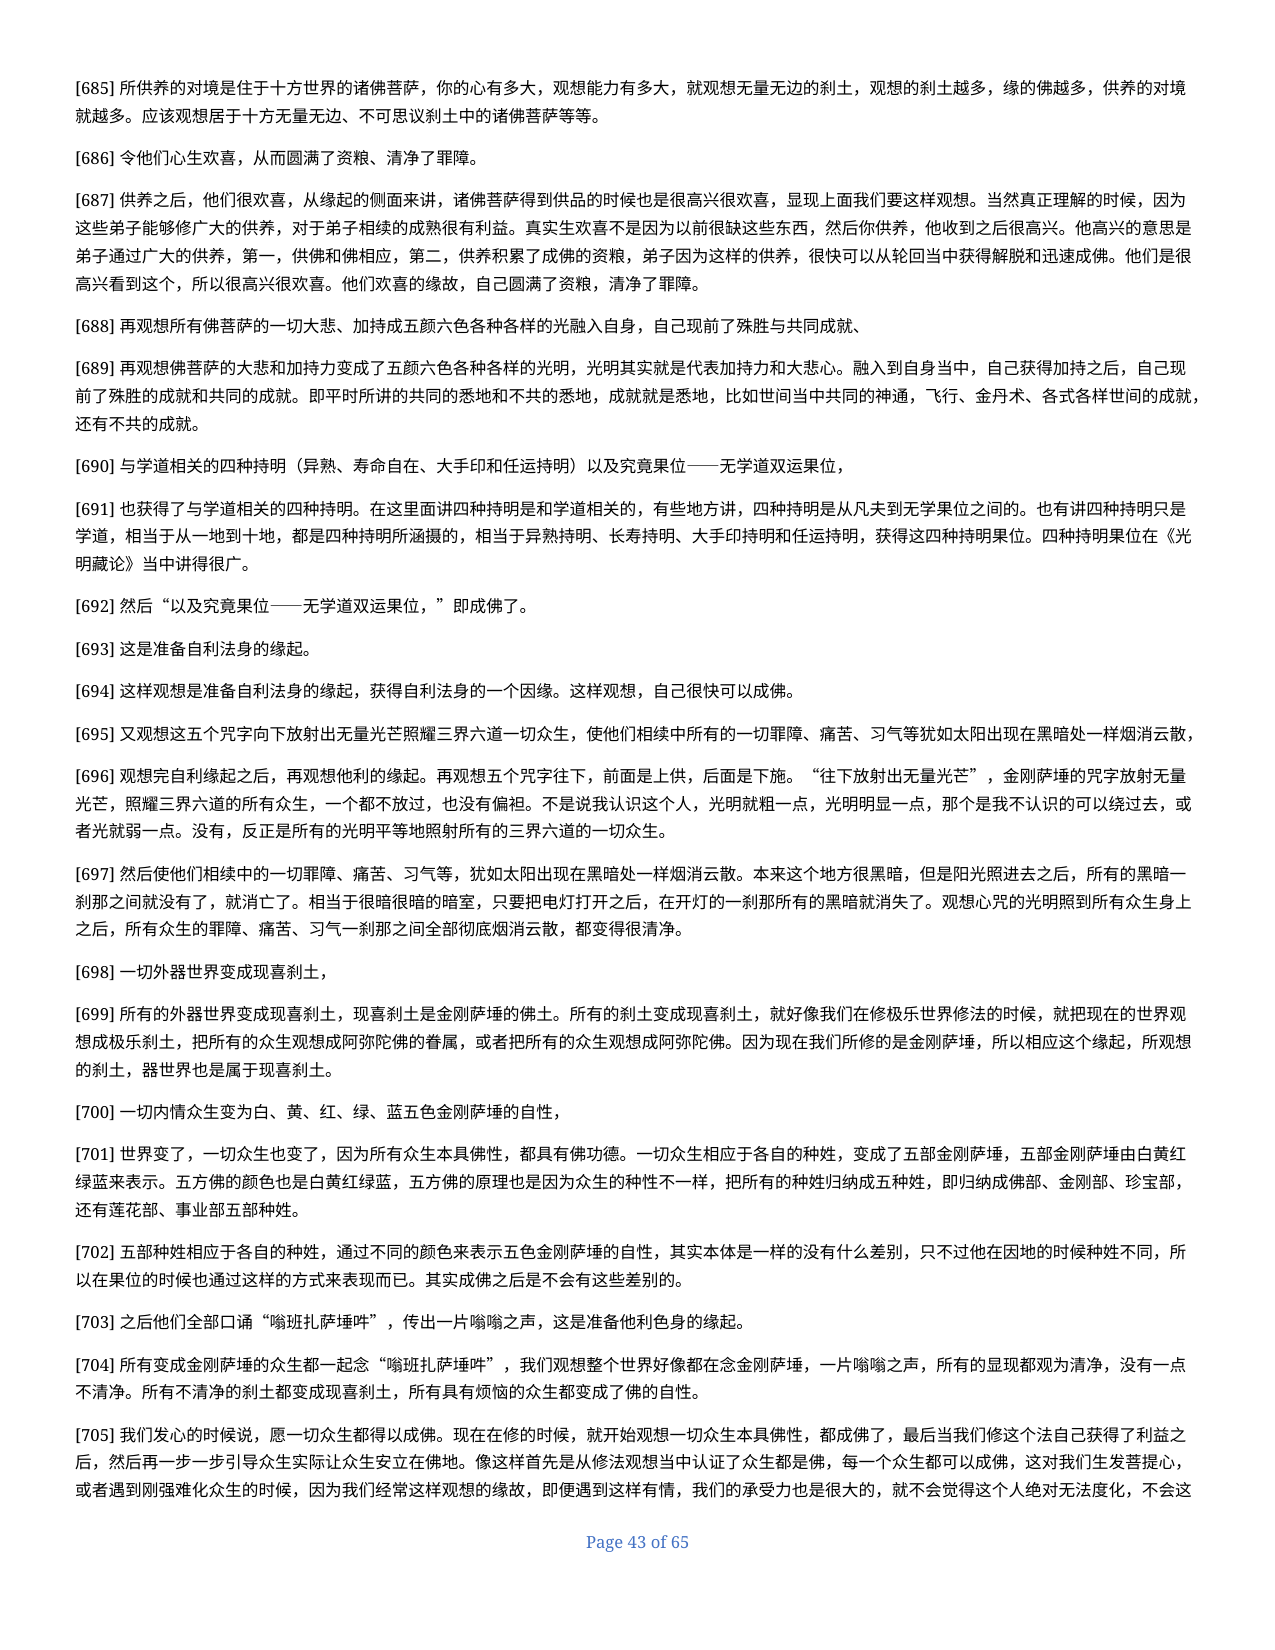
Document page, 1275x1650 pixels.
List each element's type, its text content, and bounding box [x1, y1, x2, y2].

text [702] 五部种姓相应于各自的种姓，通过不同的颜色来表示五色金刚萨埵的自性，其实本体是一样的没有什么差别，只不过他在因地的时候种姓不同，所以在果位的时候也通过这样的方式来表现而已。其实成佛之后是不会有这些差别的。 [75, 1239, 1200, 1291]
text [689] 再观想佛菩萨的大悲和加持力变成了五颜六色各种各样的光明，光明其实就是代表加持力和大悲心。融入到自身当中，自己获得加持之后，自己现前了殊胜的成就和共同的成就。即平时所讲的共同的悉地和不共的悉地，成就就是悉地，比如世间当中共同的神通，飞行、金丹术、各式各样世间的成就，还有不共的成就。 [75, 355, 1200, 435]
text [75, 1422, 1200, 1501]
text [700] 一切内情众生变为白、黄、红、绿、蓝五色金刚萨埵的自性， [75, 1099, 1200, 1123]
text [694] 这样观想是准备自利法身的缘起，获得自利法身的一个因缘。这样观想，自己很快可以成佛。 [75, 678, 1200, 702]
text [703] 之后他们全部口诵“嗡班扎萨埵吽”，传出一片嗡嗡之声，这是准备他利色身的缘起。 [75, 1309, 1200, 1333]
text [698] 一切外器世界变成现喜刹土， [75, 959, 1200, 983]
text [692] 然后“以及究竟果位——无学道双运果位，”即成佛了。 [75, 593, 1200, 618]
text [691] 也获得了与学道相关的四种持明。在这里面讲四种持明是和学道相关的，有些地方讲，四种持明是从凡夫到无学果位之间的。也有讲四种持明只是学道，相当于从一地到十地，都是四种持明所涵摄的，相当于异熟持明、长寿持明、大手印持明和任运持明，获得这四种持明果位。四种持明果位在《光明藏论》当中讲得很广。 [75, 496, 1200, 575]
text [687] 供养之后，他们很欢喜，从缘起的侧面来讲，诸佛菩萨得到供品的时候也是很高兴很欢喜，显现上面我们要这样观想。当然真正理解的时候，因为这些弟子能够修广大的供养，对于弟子相续的成熟很有利益。真实生欢喜不是因为以前很缺这些东西，然后你供养，他收到之后很高兴。他高兴的意思是弟子通过广大的供养，第一，供佛和佛相应，第二，供养积累了成佛的资粮，弟子因为这样的供养，很快可以从轮回当中获得解脱和迅速成佛。他们是很高兴看到这个，所以很高兴很欢喜。他们欢喜的缘故，自己圆满了资粮，清净了罪障。 [75, 187, 1200, 295]
text [701] 世界变了，一切众生也变了，因为所有众生本具佛性，都具有佛功德。一切众生相应于各自的种姓，变成了五部金刚萨埵，五部金刚萨埵由白黄红绿蓝来表示。五方佛的颜色也是白黄红绿蓝，五方佛的原理也是因为众生的种性不一样，把所有的种姓归纳成五种姓，即归纳成佛部、金刚部、珍宝部，还有莲花部、事业部五部种姓。 [75, 1141, 1200, 1221]
text [685] 所供养的对境是住于十方世界的诸佛菩萨，你的心有多大，观想能力有多大，就观想无量无边的刹土，观想的刹土越多，缘的佛越多，供养的对境就越多。应该观想居于十方无量无边、不可思议刹土中的诸佛菩萨等等。 [75, 75, 1200, 127]
text [699] 所有的外器世界变成现喜刹土，现喜刹土是金刚萨埵的佛土。所有的刹土变成现喜刹土，就好像我们在修极乐世界修法的时候，就把现在的世界观想成极乐刹土，把所有的众生观想成阿弥陀佛的眷属，或者把所有的众生观想成阿弥陀佛。因为现在我们所修的是金刚萨埵，所以相应这个缘起，所观想的刹土，器世界也是属于现喜刹土。 [75, 1001, 1200, 1081]
text [695] 又观想这五个咒字向下放射出无量光芒照耀三界六道一切众生，使他们相续中所有的一切罪障、痛苦、习气等犹如太阳出现在黑暗处一样烟消云散， [75, 721, 1200, 745]
text [686] 令他们心生欢喜，从而圆满了资粮、清净了罪障。 [75, 145, 1200, 169]
text [697] 然后使他们相续中的一切罪障、痛苦、习气等，犹如太阳出现在黑暗处一样烟消云散。本来这个地方很黑暗，但是阳光照进去之后，所有的黑暗一刹那之间就没有了，就消亡了。相当于很暗很暗的暗室，只要把电灯打开之后，在开灯的一刹那所有的黑暗就消失了。观想心咒的光明照到所有众生身上之后，所有众生的罪障、痛苦、习气一刹那之间全部彻底烟消云散，都变得很清净。 [75, 861, 1200, 941]
text [704] 所有变成金刚萨埵的众生都一起念“嗡班扎萨埵吽”，我们观想整个世界好像都在念金刚萨埵，一片嗡嗡之声，所有的显现都观为清净，没有一点不清净。所有不清净的刹土都变成现喜刹土，所有具有烦恼的众生都变成了佛的自性。 [75, 1352, 1200, 1403]
text [693] 这是准备自利法身的缘起。 [75, 636, 1200, 660]
text [690] 与学道相关的四种持明（异熟、寿命自在、大手印和任运持明）以及究竟果位——无学道双运果位， [75, 453, 1200, 477]
text [696] 观想完自利缘起之后，再观想他利的缘起。再观想五个咒字往下，前面是上供，后面是下施。“往下放射出无量光芒”，金刚萨埵的咒字放射无量光芒，照耀三界六道的所有众生，一个都不放过，也没有偏袒。不是说我认识这个人，光明就粗一点，光明明显一点，那个是我不认识的可以绕过去，或者光就弱一点。没有，反正是所有的光明平等地照射所有的三界六道的一切众生。 [75, 763, 1200, 843]
text [688] 再观想所有佛菩萨的一切大悲、加持成五颜六色各种各样的光融入自身，自己现前了殊胜与共同成就、 [75, 313, 1200, 337]
